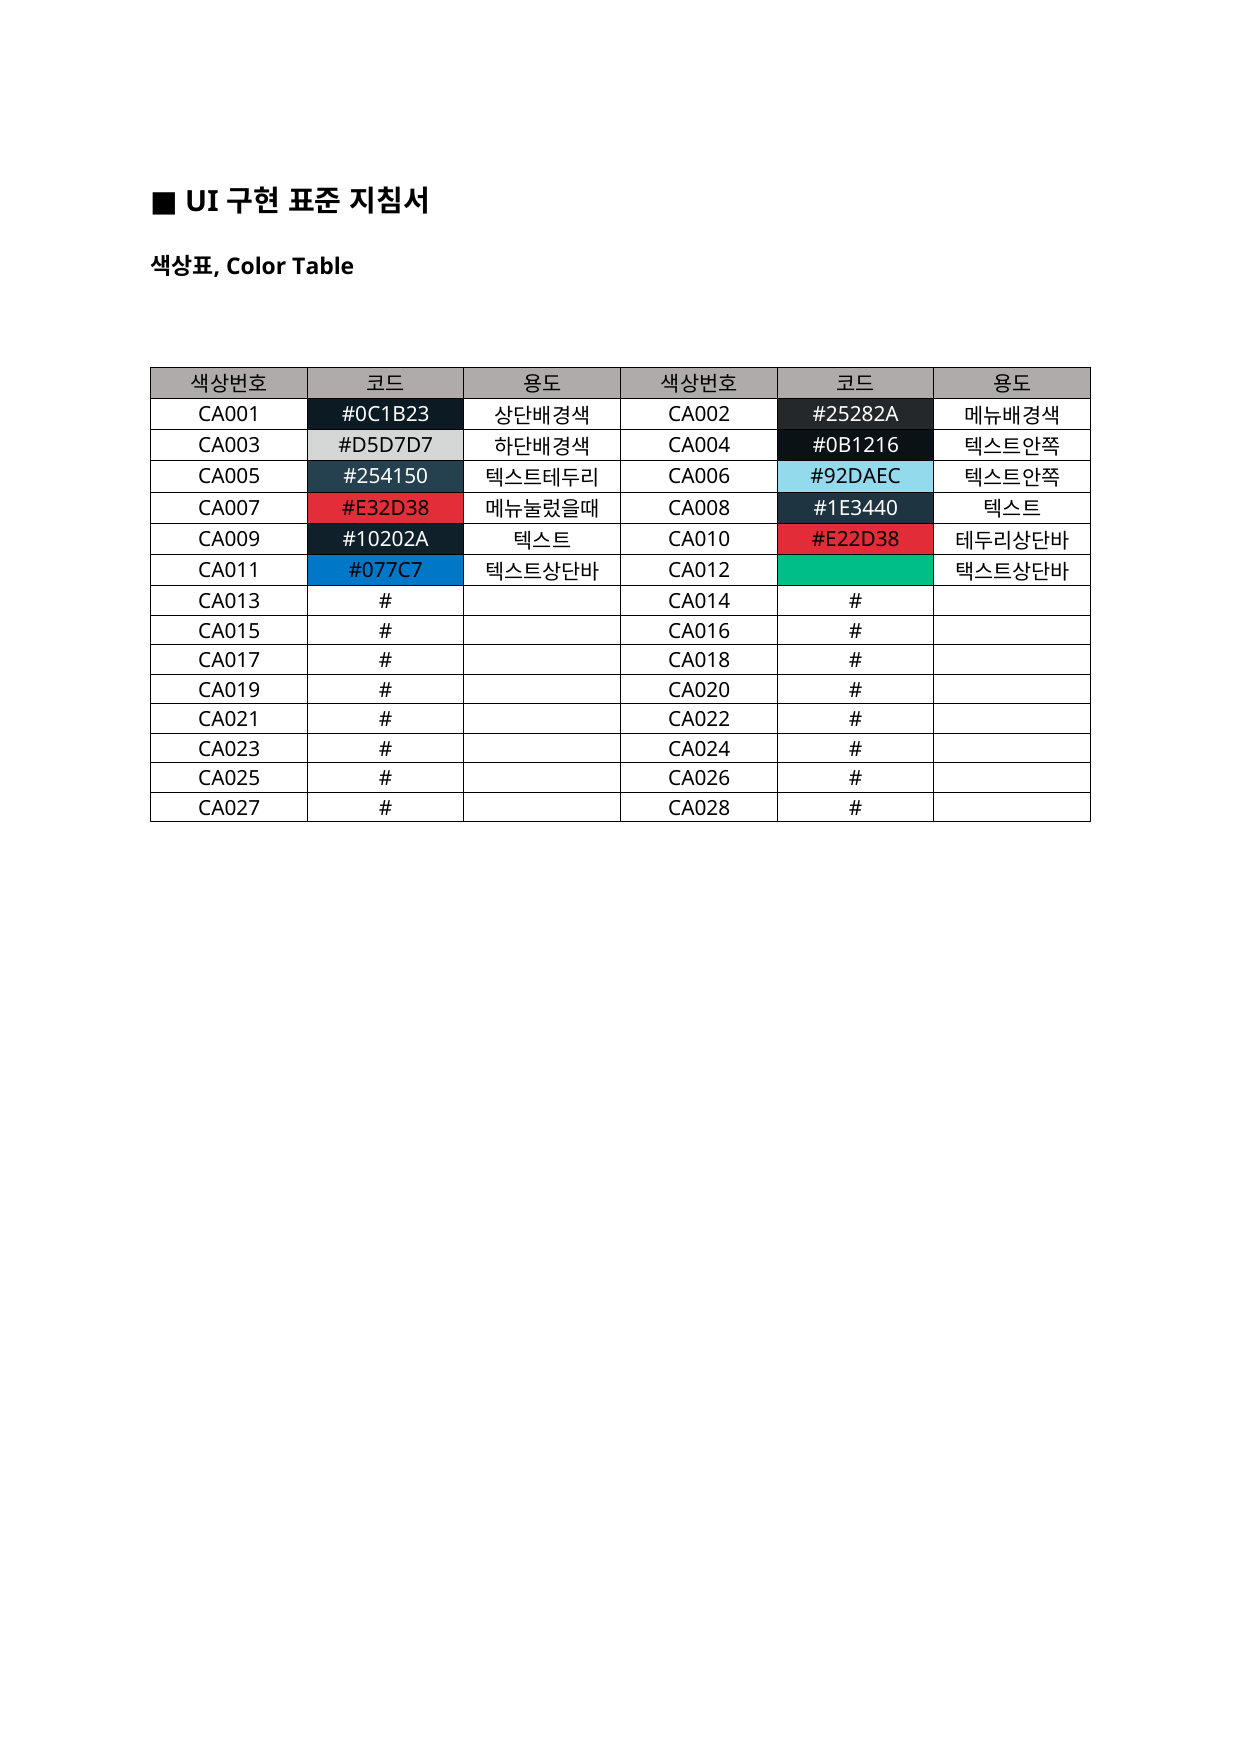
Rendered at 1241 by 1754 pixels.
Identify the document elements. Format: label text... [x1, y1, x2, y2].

table_cell CA018 [621, 645, 777, 674]
table_cell [464, 704, 620, 733]
table_cell CA016 [621, 616, 777, 644]
table_cell #077C7 [308, 555, 463, 585]
table_cell CA020 [621, 675, 777, 703]
table_header 색상번호 [621, 368, 777, 398]
table_cell CA008 [621, 493, 777, 523]
table_cell # [308, 704, 463, 733]
table_cell # [778, 763, 933, 792]
table_cell # [778, 586, 933, 615]
table_cell CA022 [621, 704, 777, 733]
table_cell #92DAEC [778, 461, 933, 492]
table_cell CA025 [151, 763, 307, 792]
table_cell [934, 734, 1090, 762]
table_cell [934, 675, 1090, 703]
table_cell [464, 675, 620, 703]
table_cell [464, 763, 620, 792]
table_header 코드 [308, 368, 463, 398]
table_cell CA019 [151, 675, 307, 703]
table_cell #D5D7D7 [308, 430, 463, 460]
table_cell 텍스트 [464, 524, 620, 554]
table_cell 메뉴눌렀을때 [464, 493, 620, 523]
table_cell # [778, 675, 933, 703]
table_cell CA017 [151, 645, 307, 674]
table_cell CA007 [151, 493, 307, 523]
table_cell 텍스트 [934, 493, 1090, 523]
table_cell # [778, 645, 933, 674]
table_cell CA002 [621, 399, 777, 429]
table_cell 메뉴배경색 [934, 399, 1090, 429]
table_cell CA009 [151, 524, 307, 554]
table_cell #254150 [308, 461, 463, 492]
table_cell [464, 734, 620, 762]
table_header 용도 [934, 368, 1090, 398]
table_cell CA021 [151, 704, 307, 733]
table_cell CA015 [151, 616, 307, 644]
table_cell [934, 616, 1090, 644]
table_cell [934, 645, 1090, 674]
table_cell CA004 [621, 430, 777, 460]
table_cell # [308, 616, 463, 644]
text ■ UI 구현 표준 지침서 [150, 177, 1090, 219]
table_cell 텍스트테두리 [464, 461, 620, 492]
table_cell CA028 [621, 793, 777, 821]
table_cell # [308, 675, 463, 703]
table_cell #E22D38 [778, 524, 933, 554]
table_cell CA012 [621, 555, 777, 585]
table_cell CA003 [151, 430, 307, 460]
table_cell CA023 [151, 734, 307, 762]
table_cell 텍스트안쪽 [934, 430, 1090, 460]
table_cell [778, 555, 933, 585]
table_cell [934, 763, 1090, 792]
table_cell [934, 586, 1090, 615]
table_cell CA006 [621, 461, 777, 492]
table_cell CA027 [151, 793, 307, 821]
table_cell #1E3440 [778, 493, 933, 523]
table_cell # [308, 645, 463, 674]
table_cell [464, 616, 620, 644]
table_cell 하단배경색 [464, 430, 620, 460]
table_cell # [308, 734, 463, 762]
table_cell CA010 [621, 524, 777, 554]
table_cell #0C1B23 [308, 399, 463, 429]
table_cell CA001 [151, 399, 307, 429]
table_header 색상번호 [151, 368, 307, 398]
table_cell # [778, 704, 933, 733]
table_cell #E32D38 [308, 493, 463, 523]
table_cell # [778, 616, 933, 644]
table_cell #10202A [308, 524, 463, 554]
table_cell # [778, 793, 933, 821]
table_cell CA014 [621, 586, 777, 615]
table_cell #0B1216 [778, 430, 933, 460]
table_cell 상단배경색 [464, 399, 620, 429]
table_header 용도 [464, 368, 620, 398]
table_cell 테두리상단바 [934, 524, 1090, 554]
table_cell 텍스트상단바 [464, 555, 620, 585]
table_cell [464, 586, 620, 615]
table_cell # [308, 586, 463, 615]
table_cell [934, 793, 1090, 821]
table_cell # [308, 793, 463, 821]
table_cell #25282A [778, 399, 933, 429]
table_cell CA005 [151, 461, 307, 492]
table_cell CA024 [621, 734, 777, 762]
table_cell [934, 704, 1090, 733]
table_cell CA011 [151, 555, 307, 585]
table_cell # [778, 734, 933, 762]
table_cell CA013 [151, 586, 307, 615]
table_cell 텍스트안쪽 [934, 461, 1090, 492]
table_cell [464, 793, 620, 821]
text 색상표, Color Table [150, 248, 1090, 281]
table_cell # [308, 763, 463, 792]
table_cell 택스트상단바 [934, 555, 1090, 585]
table_header 코드 [778, 368, 933, 398]
table_cell CA026 [621, 763, 777, 792]
table_cell [464, 645, 620, 674]
